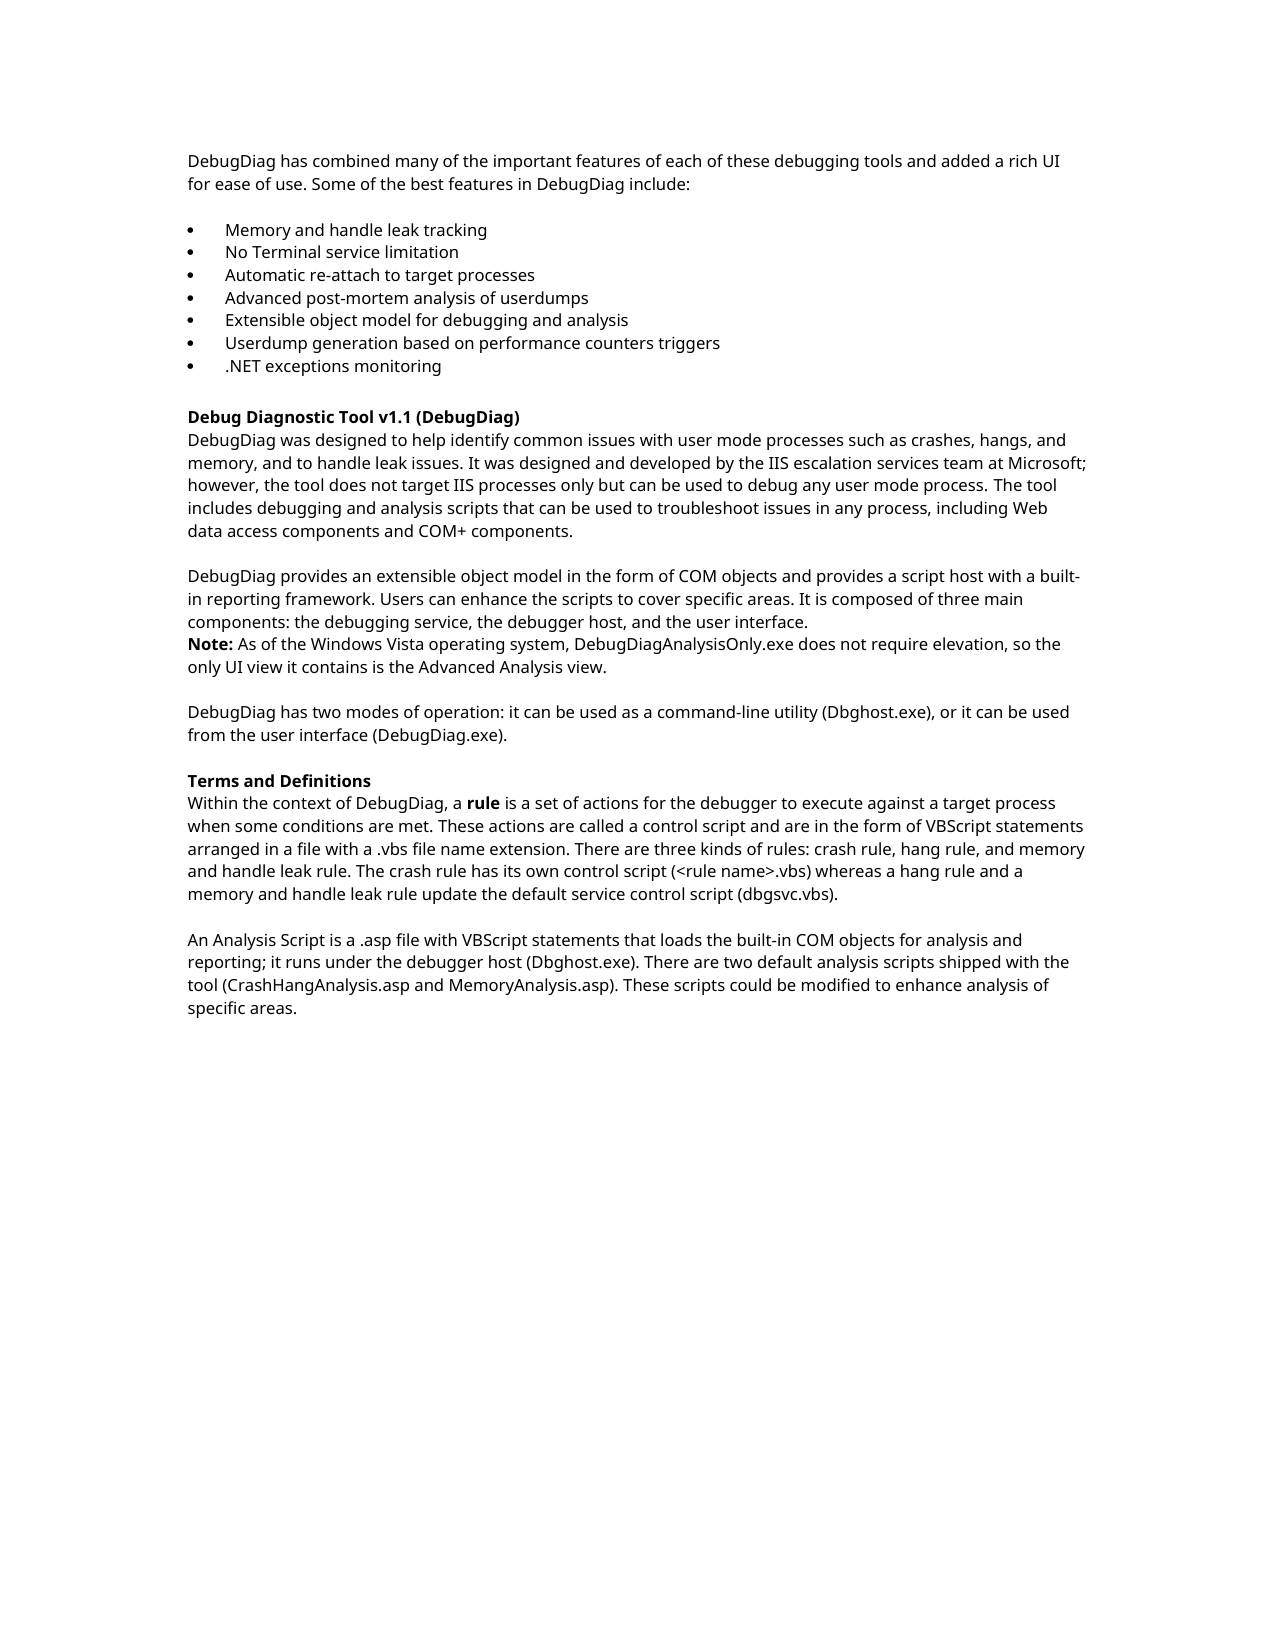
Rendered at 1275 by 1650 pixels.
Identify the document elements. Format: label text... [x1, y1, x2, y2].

list .NET exceptions monitoring [187, 354, 1087, 377]
text DebugDiag has two modes of operation: it can be used as a command-line utility (Dbghost.exe), or it can be used from the user interface (DebugDiag.exe). [187, 701, 1087, 746]
list Userdump generation based on performance counters triggers [187, 332, 1087, 354]
text Within the context of DebugDiag, a rule is a set of actions for the debugger to execute against a target process when some conditions are met. These actions are called a control script and are in the form of VBScript statements arranged in a file with a .vbs file name extension. There are three kinds of rules: crash rule, hang rule, and memory and handle leak rule. The crash rule has its own control script (<rule name>.vbs) whereas a hang rule and a memory and handle leak rule update the default service control script (dbgsvc.vbs). [187, 792, 1087, 905]
text DebugDiag provides an extensible object model in the form of COM objects and provides a script host with a built-in reporting framework. Users can enhance the scripts to cover specific areas. It is composed of three main components: the debugging service, the debugger host, and the user interface. Note: As of the Windows Vista operating system, DebugDiagAnalysisOnly.exe does not require elevation, so the only UI view it contains is the Advanced Analysis view. [187, 565, 1087, 678]
list Automatic re-attach to target processes [187, 263, 1087, 286]
list No Terminal service limitation [187, 241, 1087, 263]
text Debug Diagnostic Tool v1.1 (DebugDiag) [187, 406, 1087, 428]
text An Analysis Script is a .asp file with VBScript statements that loads the built-in COM objects for analysis and reporting; it runs under the debugger host (Dbghost.exe). There are two default analysis scripts shipped with the tool (CrashHangAnalysis.asp and MemoryAnalysis.asp). These scripts could be modified to enhance analysis of specific areas. [187, 928, 1087, 1019]
text DebugDiag was designed to help identify common issues with user mode processes such as crashes, hangs, and memory, and to handle leak issues. It was designed and developed by the IIS escalation services team at Microsoft; however, the tool does not target IIS processes only but can be used to debug any user mode process. The tool includes debugging and analysis scripts that can be used to troubleshoot issues in any process, including Web data access components and COM+ components. [187, 428, 1087, 542]
text Terms and Definitions [187, 769, 1087, 792]
list Advanced post-mortem analysis of userdumps [187, 286, 1087, 309]
list Memory and handle leak tracking [187, 218, 1087, 241]
text DebugDiag has combined many of the important features of each of these debugging tools and added a rich UI for ease of use. Some of the best features in DebugDiag include: [187, 150, 1087, 195]
list Extensible object model for debugging and analysis [187, 309, 1087, 332]
